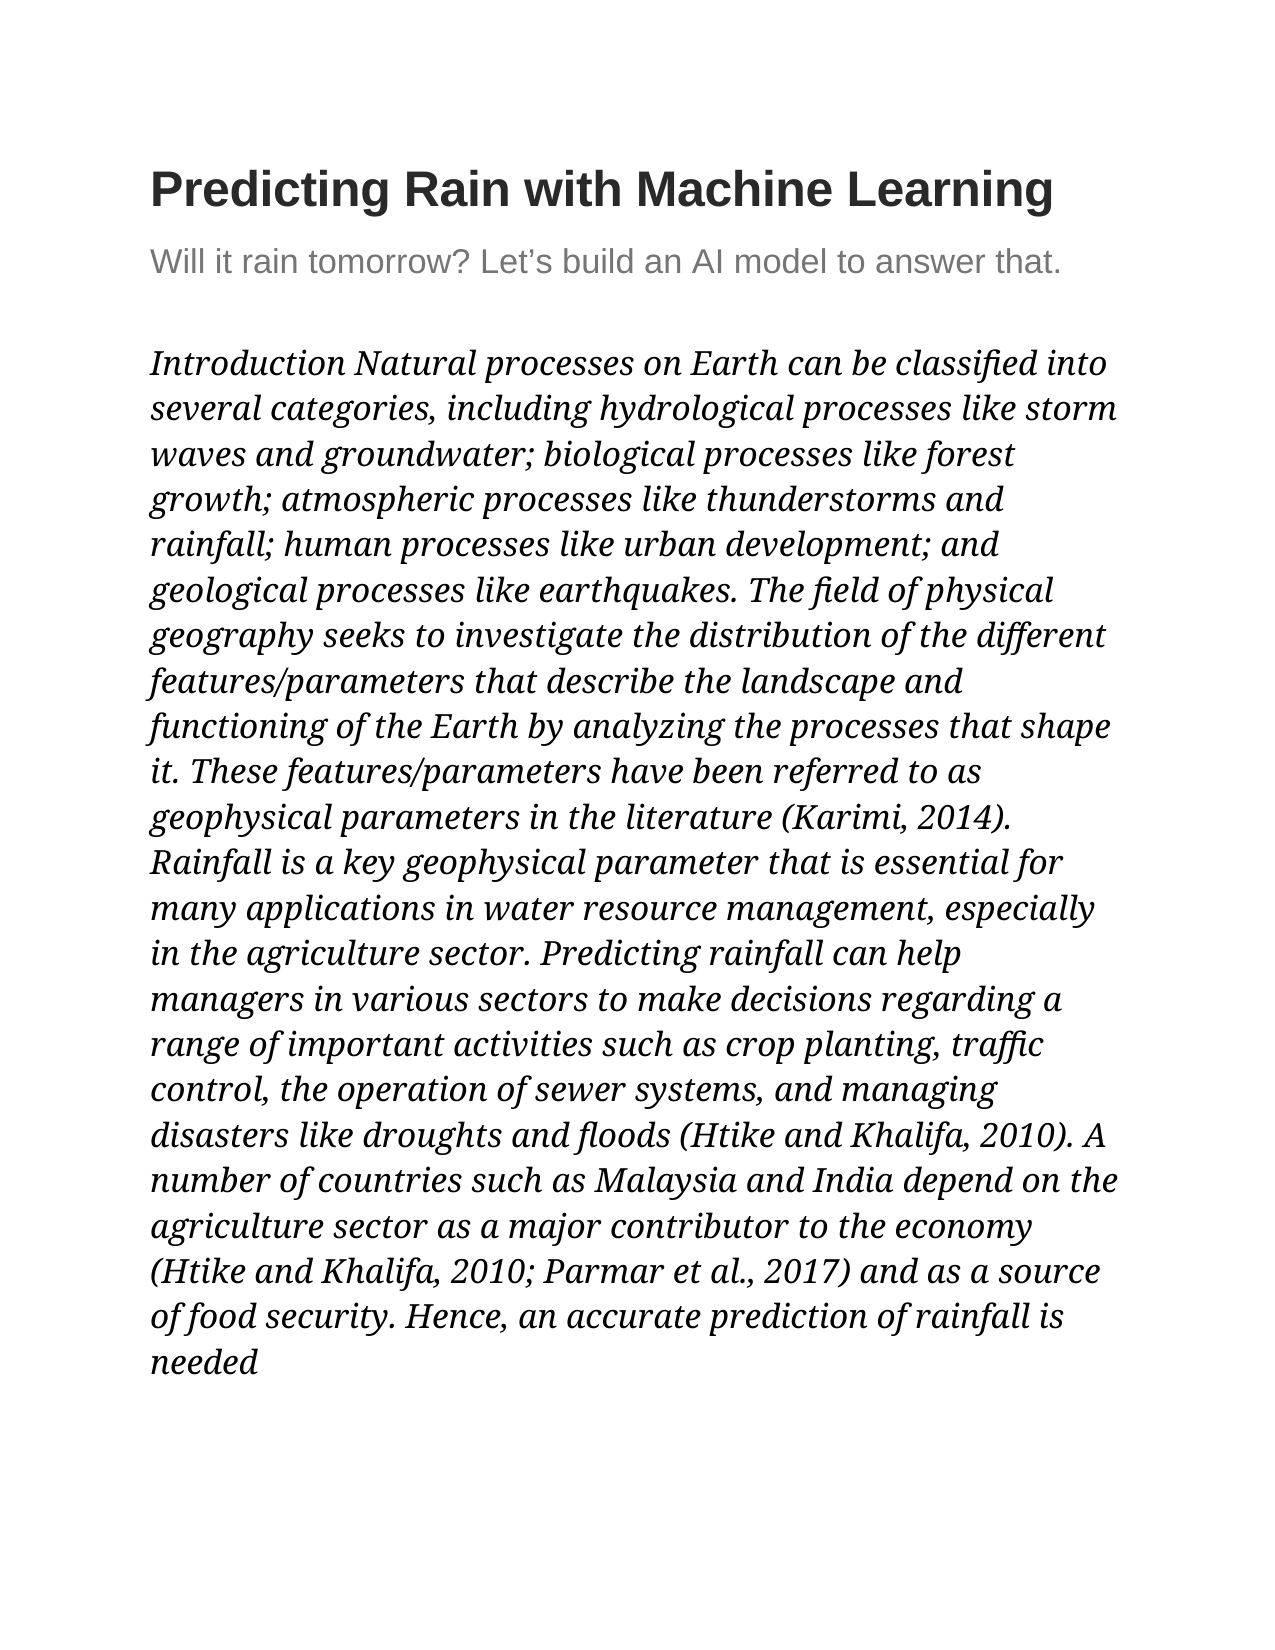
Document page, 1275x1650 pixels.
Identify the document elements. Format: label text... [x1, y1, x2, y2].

subtitle Introduction Natural processes on Earth can be classified into several categories, including hydrological processes like storm waves and groundwater; biological processes like forest growth; atmospheric processes like thunderstorms and rainfall; human processes like urban development; and geological processes like earthquakes. The field of physical geography seeks to investigate the distribution of the different features/parameters that describe the landscape and functioning of the Earth by analyzing the processes that shape it. These features/parameters have been referred to as geophysical parameters in the literature (Karimi, 2014). Rainfall is a key geophysical parameter that is essential for many applications in water resource management, especially in the agriculture sector. Predicting rainfall can help managers in various sectors to make decisions regarding a range of important activities such as crop planting, traffic control, the operation of sewer systems, and managing disasters like droughts and floods (Htike and Khalifa, 2010). A number of countries such as Malaysia and India depend on the agriculture sector as a major contributor to the economy (Htike and Khalifa, 2010; Parmar et al., 2017) and as a source of food security. Hence, an accurate prediction of rainfall is needed [150, 339, 1125, 1384]
text Will it rain tomorrow? Let’s build an AI model to answer that. [150, 237, 1125, 280]
text Predicting Rain with Machine Learning [150, 154, 1125, 217]
